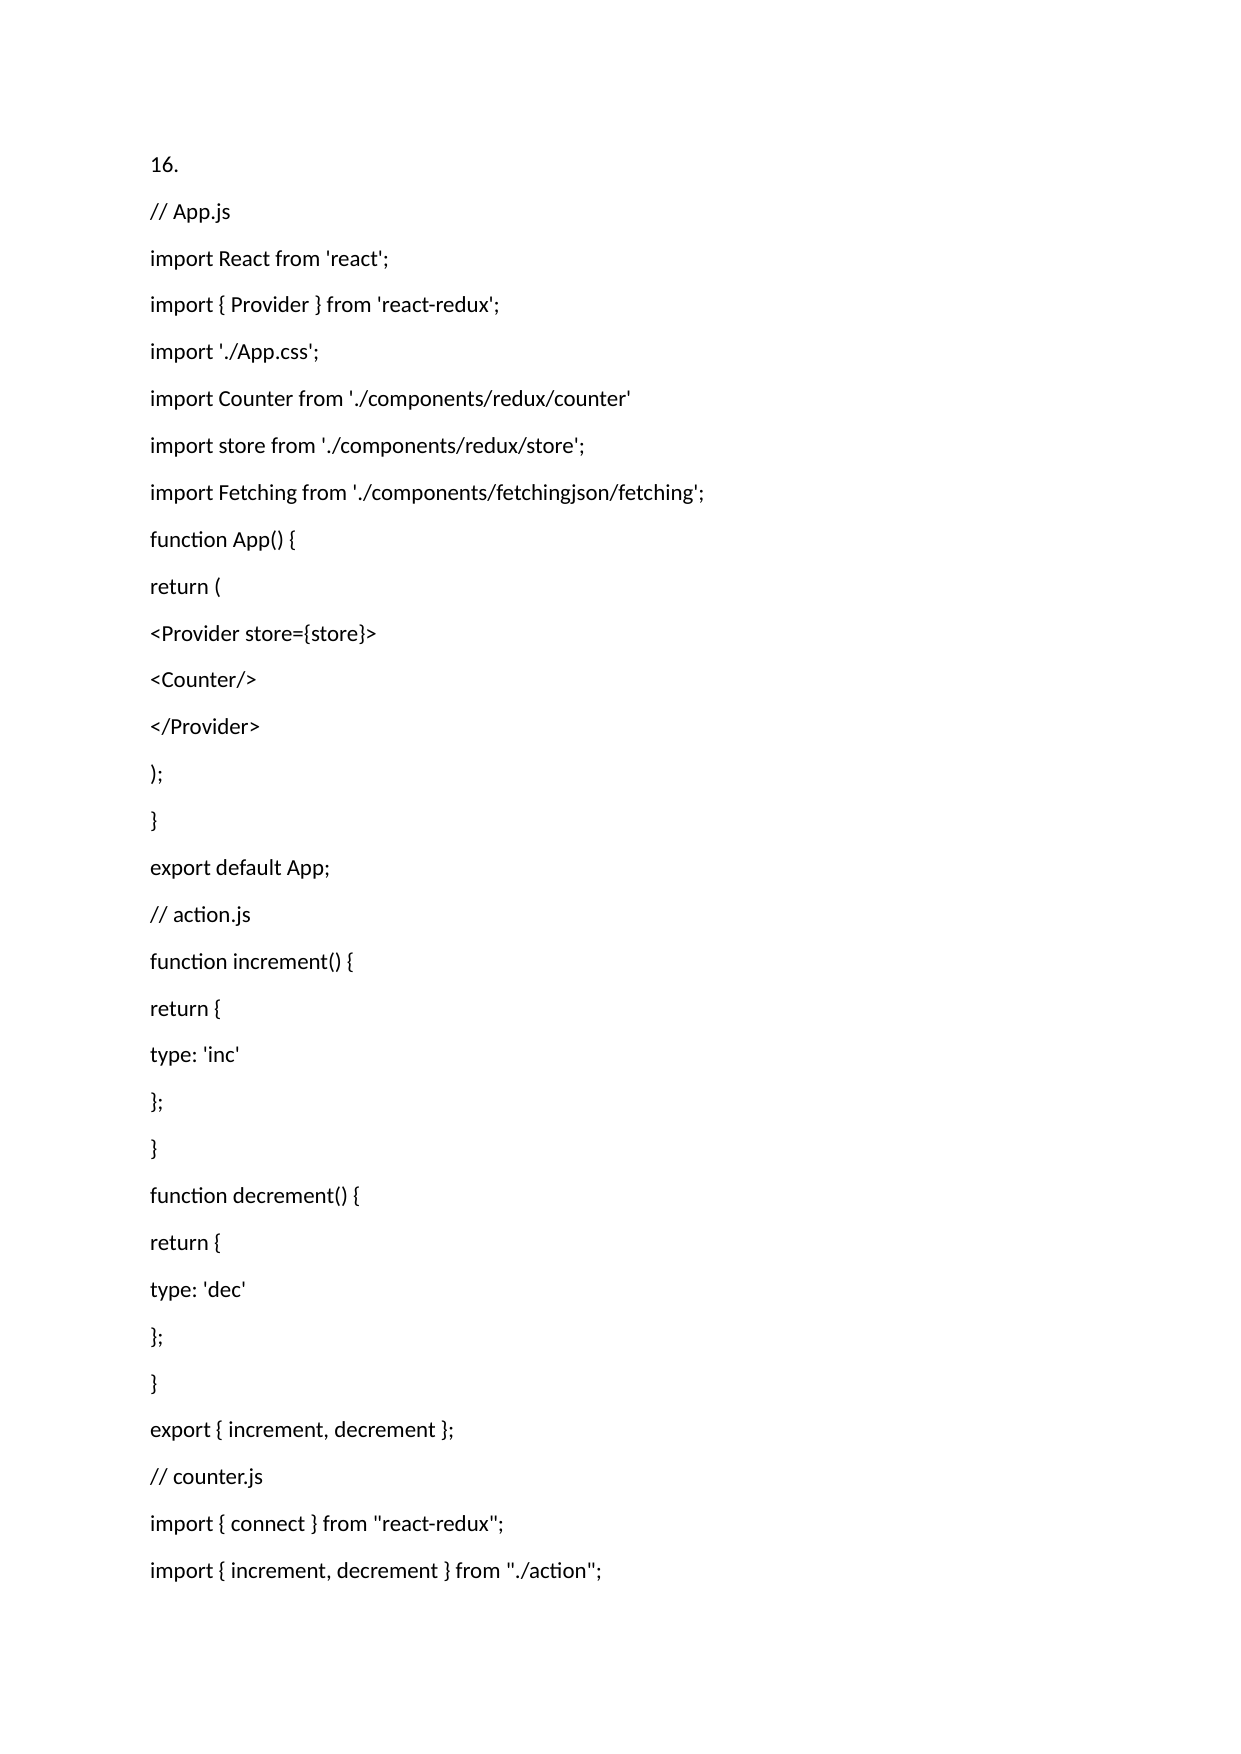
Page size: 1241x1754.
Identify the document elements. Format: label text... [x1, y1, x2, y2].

text import Fetching from './components/fetchingjson/fetching'; [150, 478, 1090, 506]
text // action.js [150, 900, 1090, 928]
text }; [150, 1087, 1090, 1116]
text }; [150, 1322, 1090, 1350]
text } [150, 806, 1090, 834]
text } [150, 1369, 1090, 1397]
text return ( [150, 572, 1090, 600]
text import Counter from './components/redux/counter' [150, 384, 1090, 412]
text 16. [150, 150, 1090, 178]
text function decrement() { [150, 1181, 1090, 1209]
text <Provider store={store}> [150, 619, 1090, 647]
text type: 'inc' [150, 1041, 1090, 1069]
text import { increment, decrement } from "./action"; [150, 1556, 1090, 1584]
text function App() { [150, 525, 1090, 553]
text return { [150, 994, 1090, 1022]
text import './App.css'; [150, 337, 1090, 366]
text import React from 'react'; [150, 244, 1090, 272]
text import { connect } from "react-redux"; [150, 1509, 1090, 1537]
text export default App; [150, 853, 1090, 881]
text function increment() { [150, 947, 1090, 975]
text return { [150, 1228, 1090, 1256]
text // App.js [150, 197, 1090, 225]
text type: 'dec' [150, 1275, 1090, 1303]
text export { increment, decrement }; [150, 1416, 1090, 1444]
text </Provider> [150, 712, 1090, 741]
text // counter.js [150, 1462, 1090, 1491]
text import store from './components/redux/store'; [150, 431, 1090, 459]
text import { Provider } from 'react-redux'; [150, 291, 1090, 319]
text <Counter/> [150, 666, 1090, 694]
text } [150, 1134, 1090, 1162]
text ); [150, 759, 1090, 787]
